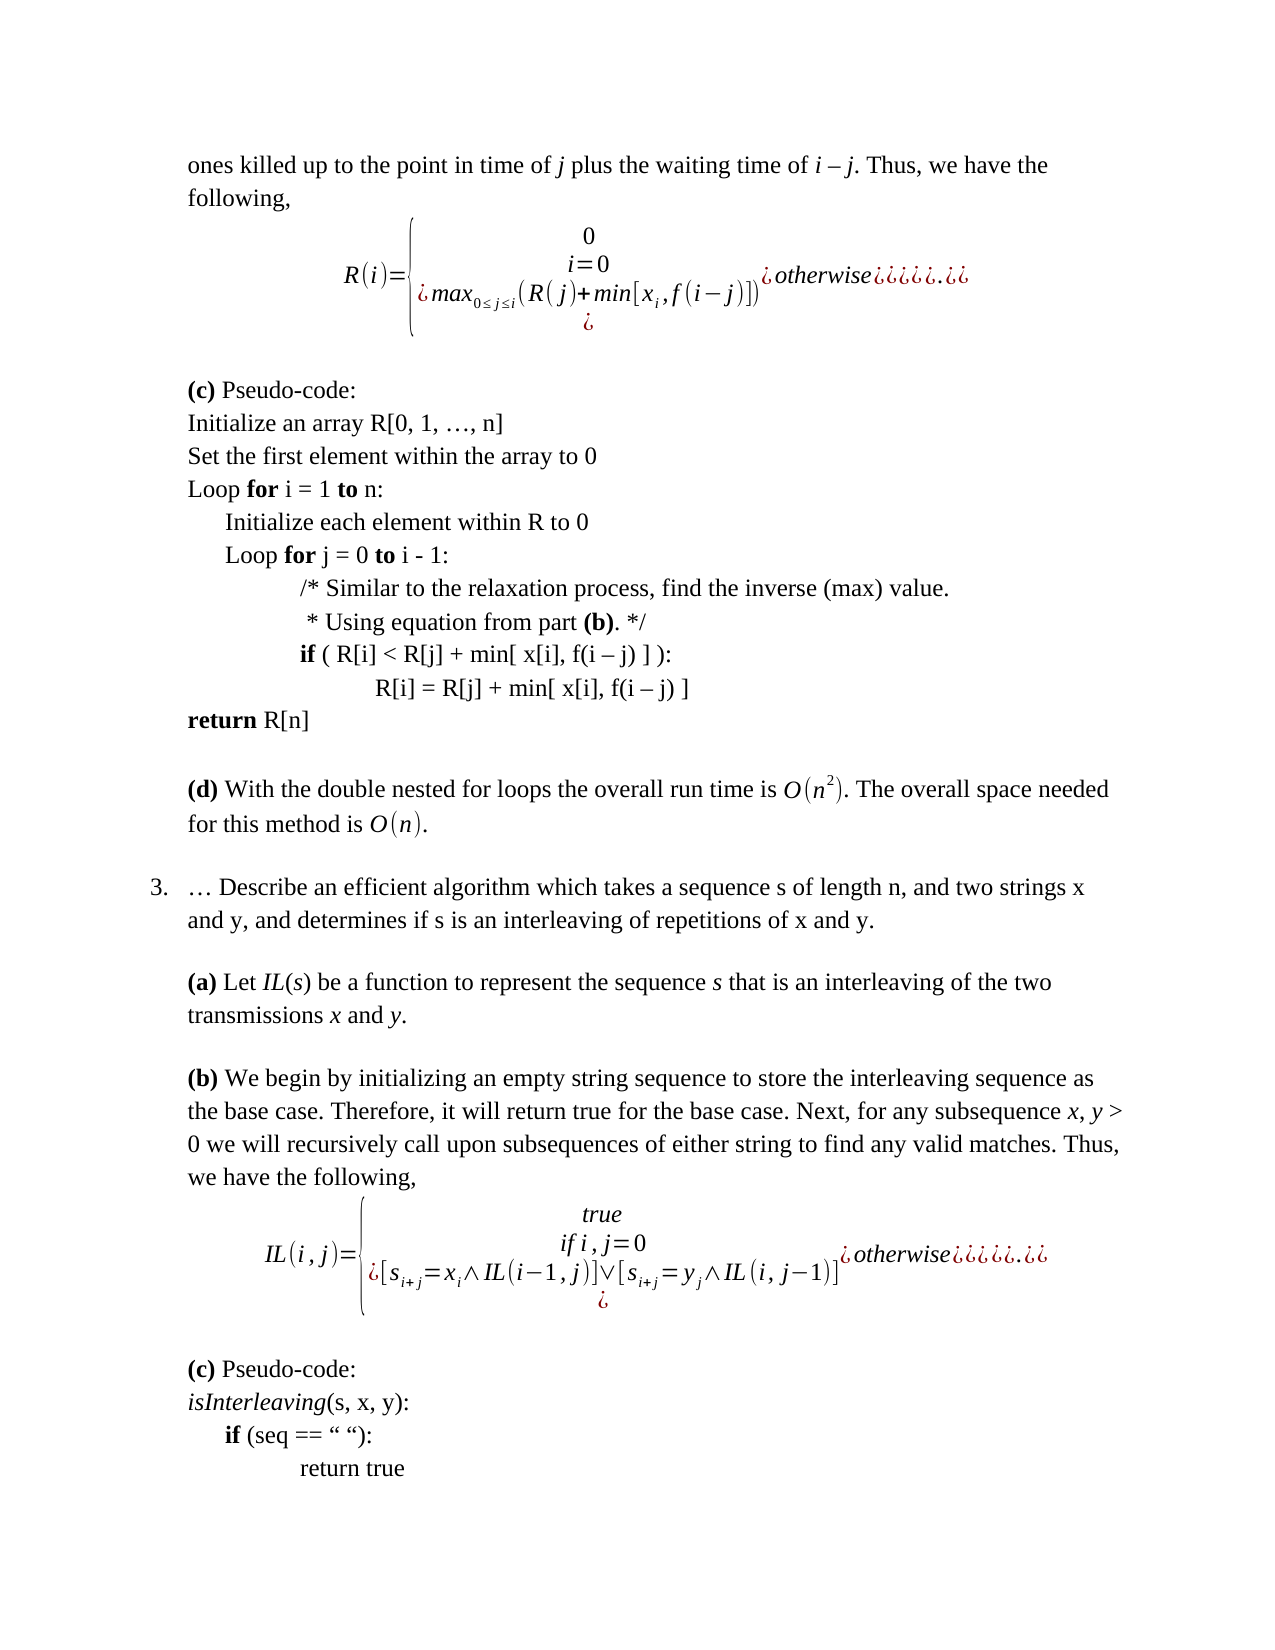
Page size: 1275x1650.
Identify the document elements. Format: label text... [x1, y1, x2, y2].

list R[i] = R[j] + min[ x[i], f(i – j) ] [187, 673, 1125, 701]
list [187, 150, 1125, 212]
list Loop for j = 0 to i - 1: [187, 541, 1125, 569]
list Initialize each element within R to 0 [187, 507, 1125, 536]
list return R[n] [187, 706, 1125, 734]
text isInterleaving(s, x, y): [187, 1387, 1125, 1416]
list Loop for i = 1 to n: [187, 474, 1125, 503]
text (a) Let IL(s) be a function to represent the sequence s that is an interleaving of the two transmissions x and y. [187, 967, 1125, 1029]
list … Describe an efficient algorithm which takes a sequence s of length n, and two strings x and y, and determines if s is an interleaving of repetitions of x and y. [150, 872, 1125, 934]
list (c) Pseudo-code: [187, 375, 1125, 404]
text (b) We begin by initializing an empty string sequence to store the interleaving sequence as the base case. Therefore, it will return true for the base case. Next, for any subsequence x, y > 0 we will recursively call upon subsequences of either string to find any valid matches. Thus, we have the following, [187, 1063, 1125, 1191]
list /* Similar to the relaxation process, find the inverse (max) value. [187, 573, 1125, 602]
text * Using equation from part (b). */ [262, 607, 1125, 635]
list if ( R[i] < R[j] + min[ x[i], f(i – j) ] ): [187, 639, 1125, 668]
text if (seq == “ “): [187, 1420, 1125, 1449]
text (c) Pseudo-code: [187, 1354, 1125, 1383]
list Set the first element within the array to 0 [187, 441, 1125, 470]
text return true [187, 1453, 1125, 1482]
list (d) With the double nested for loops the overall run time is . The overall space needed for this method is . [187, 772, 1125, 839]
list Initialize an array R[0, 1, …, n] [187, 408, 1125, 437]
